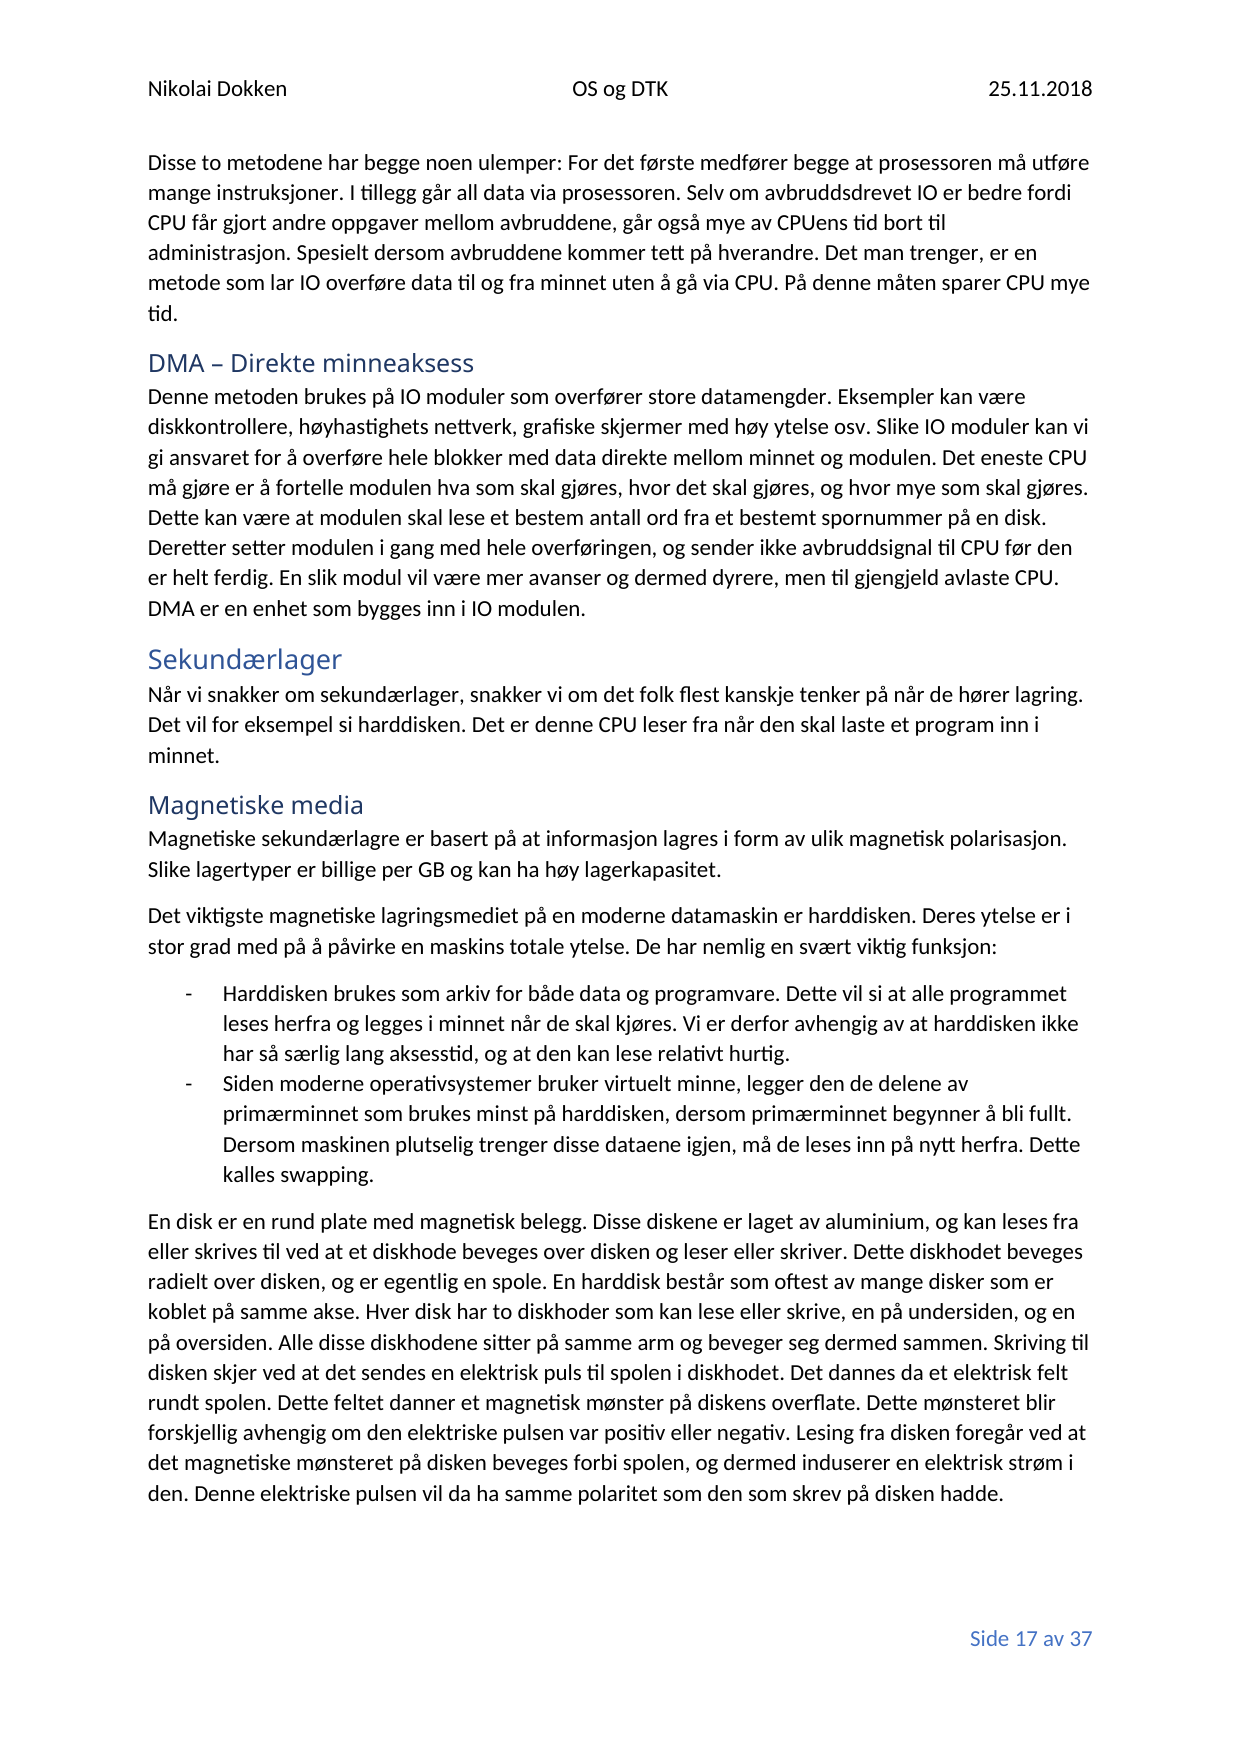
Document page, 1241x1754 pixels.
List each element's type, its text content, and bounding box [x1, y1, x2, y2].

text Det viktigste magnetiske lagringsmediet på en moderne datamaskin er harddisken. Deres ytelse er i stor grad med på å påvirke en maskins totale ytelse. De har nemlig en svært viktig funksjon: [148, 902, 1093, 960]
text Disse to metodene har begge noen ulemper: For det første medfører begge at prosessoren må utføre mange instruksjoner. I tillegg går all data via prosessoren. Selv om avbruddsdrevet IO er bedre fordi CPU får gjort andre oppgaver mellom avbruddene, går også mye av CPUens tid bort til administrasjon. Spesielt dersom avbruddene kommer tett på hverandre. Det man trenger, er en metode som lar IO overføre data til og fra minnet uten å gå via CPU. På denne måten sparer CPU mye tid. [148, 148, 1093, 327]
text Denne metoden brukes på IO moduler som overfører store datamengder. Eksempler kan være diskkontrollere, høyhastighets nettverk, grafiske skjermer med høy ytelse osv. Slike IO moduler kan vi gi ansvaret for å overføre hele blokker med data direkte mellom minnet og modulen. Det eneste CPU må gjøre er å fortelle modulen hva som skal gjøres, hvor det skal gjøres, og hvor mye som skal gjøres. Dette kan være at modulen skal lese et bestem antall ord fra et bestemt spornummer på en disk. Deretter setter modulen i gang med hele overføringen, og sender ikke avbruddsignal til CPU før den er helt ferdig. En slik modul vil være mer avanser og dermed dyrere, men til gjengjeld avlaste CPU. DMA er en enhet som bygges inn i IO modulen. [148, 382, 1093, 622]
subtitle DMA – Direkte minneaksess [148, 346, 1093, 379]
subtitle Sekundærlager [148, 641, 1093, 677]
subtitle Magnetiske media [148, 788, 1093, 822]
text Når vi snakker om sekundærlager, snakker vi om det folk flest kanskje tenker på når de hører lagring. Det vil for eksempel si harddisken. Det er denne CPU leser fra når den skal laste et program inn i minnet. [148, 680, 1093, 769]
list Harddisken brukes som arkiv for både data og programvare. Dette vil si at alle programmet leses herfra og legges i minnet når de skal kjøres. Vi er derfor avhengig av at harddisken ikke har så særlig lang aksesstid, og at den kan lese relativt hurtig. [185, 979, 1093, 1067]
text En disk er en rund plate med magnetisk belegg. Disse diskene er laget av aluminium, og kan leses fra eller skrives til ved at et diskhode beveges over disken og leser eller skriver. Dette diskhodet beveges radielt over disken, og er egentlig en spole. En harddisk består som oftest av mange disker som er koblet på samme akse. Hver disk har to diskhoder som kan lese eller skrive, en på undersiden, og en på oversiden. Alle disse diskhodene sitter på samme arm og beveger seg dermed sammen. Skriving til disken skjer ved at det sendes en elektrisk puls til spolen i diskhodet. Det dannes da et elektrisk felt rundt spolen. Dette feltet danner et magnetisk mønster på diskens overflate. Dette mønsteret blir forskjellig avhengig om den elektriske pulsen var positiv eller negativ. Lesing fra disken foregår ved at det magnetiske mønsteret på disken beveges forbi spolen, og dermed induserer en elektrisk strøm i den. Denne elektriske pulsen vil da ha samme polaritet som den som skrev på disken hadde. [148, 1207, 1093, 1507]
text Magnetiske sekundærlagre er basert på at informasjon lagres i form av ulik magnetisk polarisasjon. Slike lagertyper er billige per GB og kan ha høy lagerkapasitet. [148, 824, 1093, 883]
list Siden moderne operativsystemer bruker virtuelt minne, legger den de delene av primærminnet som brukes minst på harddisken, dersom primærminnet begynner å bli fullt. Dersom maskinen plutselig trenger disse dataene igjen, må de leses inn på nytt herfra. Dette kalles swapping. [185, 1069, 1093, 1188]
